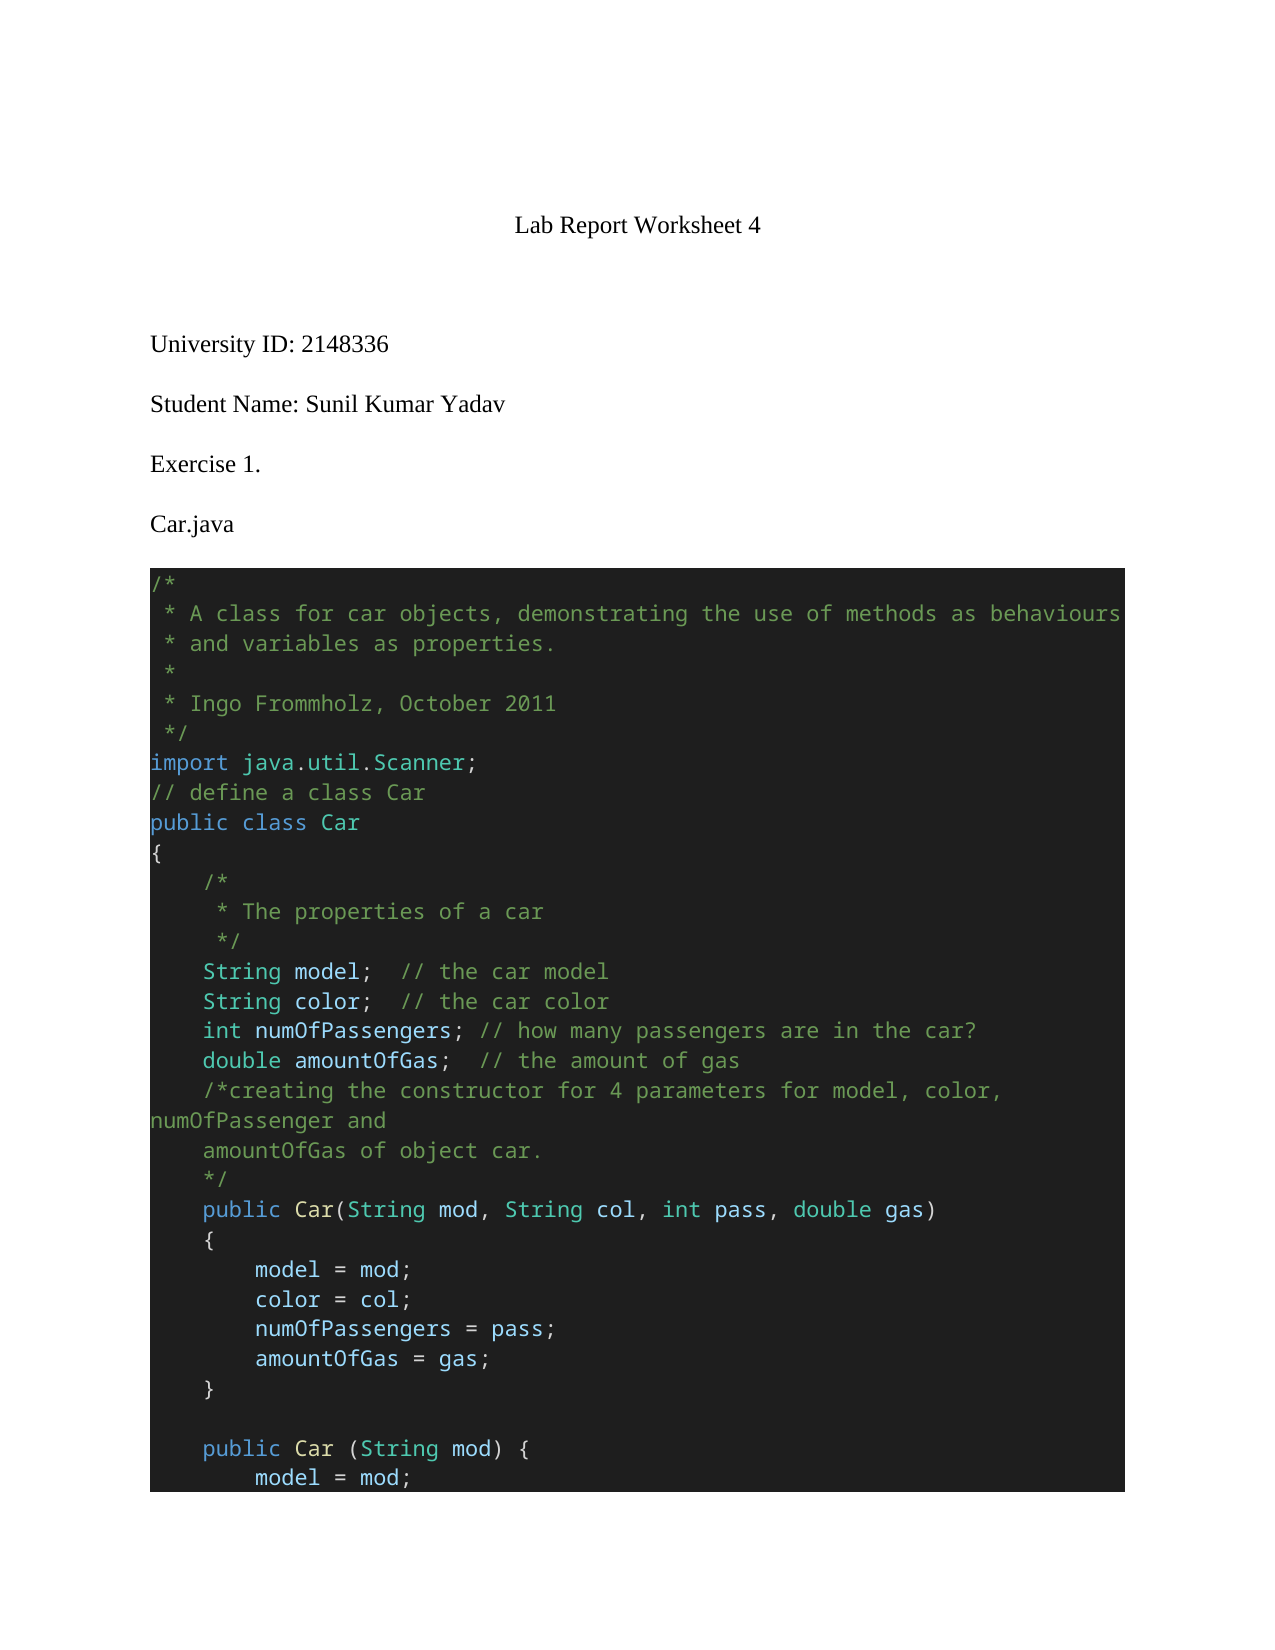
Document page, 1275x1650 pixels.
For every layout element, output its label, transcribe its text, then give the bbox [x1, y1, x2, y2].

text double amountOfGas; // the amount of gas [150, 1045, 1125, 1075]
text model = mod; [150, 1254, 1125, 1283]
text /* [150, 568, 1125, 598]
text import java.util.Scanner; [150, 747, 1125, 777]
text * Ingo Frommholz, October 2011 [150, 688, 1125, 717]
text Exercise 1. [150, 449, 1125, 478]
text * [150, 658, 1125, 688]
text model = mod; [150, 1462, 1125, 1492]
text amountOfGas = gas; [150, 1343, 1125, 1373]
text String model; // the car model [150, 956, 1125, 986]
text University ID: 2148336 [150, 329, 1125, 358]
text public class Car [150, 807, 1125, 837]
text // define a class Car [150, 777, 1125, 807]
text color = col; [150, 1283, 1125, 1313]
text public Car(String mod, String col, int pass, double gas) [150, 1194, 1125, 1224]
text Lab Report Worksheet 4 [150, 210, 1125, 238]
text numOfPassengers = pass; [150, 1313, 1125, 1343]
text public Car (String mod) { [150, 1432, 1125, 1462]
text * The properties of a car [150, 896, 1125, 926]
text * and variables as properties. [150, 628, 1125, 658]
text * A class for car objects, demonstrating the use of methods as behaviours [150, 598, 1125, 628]
text /*creating the constructor for 4 parameters for model, color, numOfPassenger and [150, 1075, 1125, 1134]
text Student Name: Sunil Kumar Yadav [150, 389, 1125, 418]
text Car.java [150, 509, 1125, 537]
text } [150, 1373, 1125, 1403]
text */ [150, 926, 1125, 956]
text amountOfGas of object car. [150, 1134, 1125, 1164]
text */ [150, 717, 1125, 747]
text { [150, 1224, 1125, 1254]
text /* [150, 866, 1125, 896]
text int numOfPassengers; // how many passengers are in the car? [150, 1015, 1125, 1045]
text */ [150, 1164, 1125, 1194]
text { [150, 837, 1125, 866]
text String color; // the car color [150, 986, 1125, 1015]
